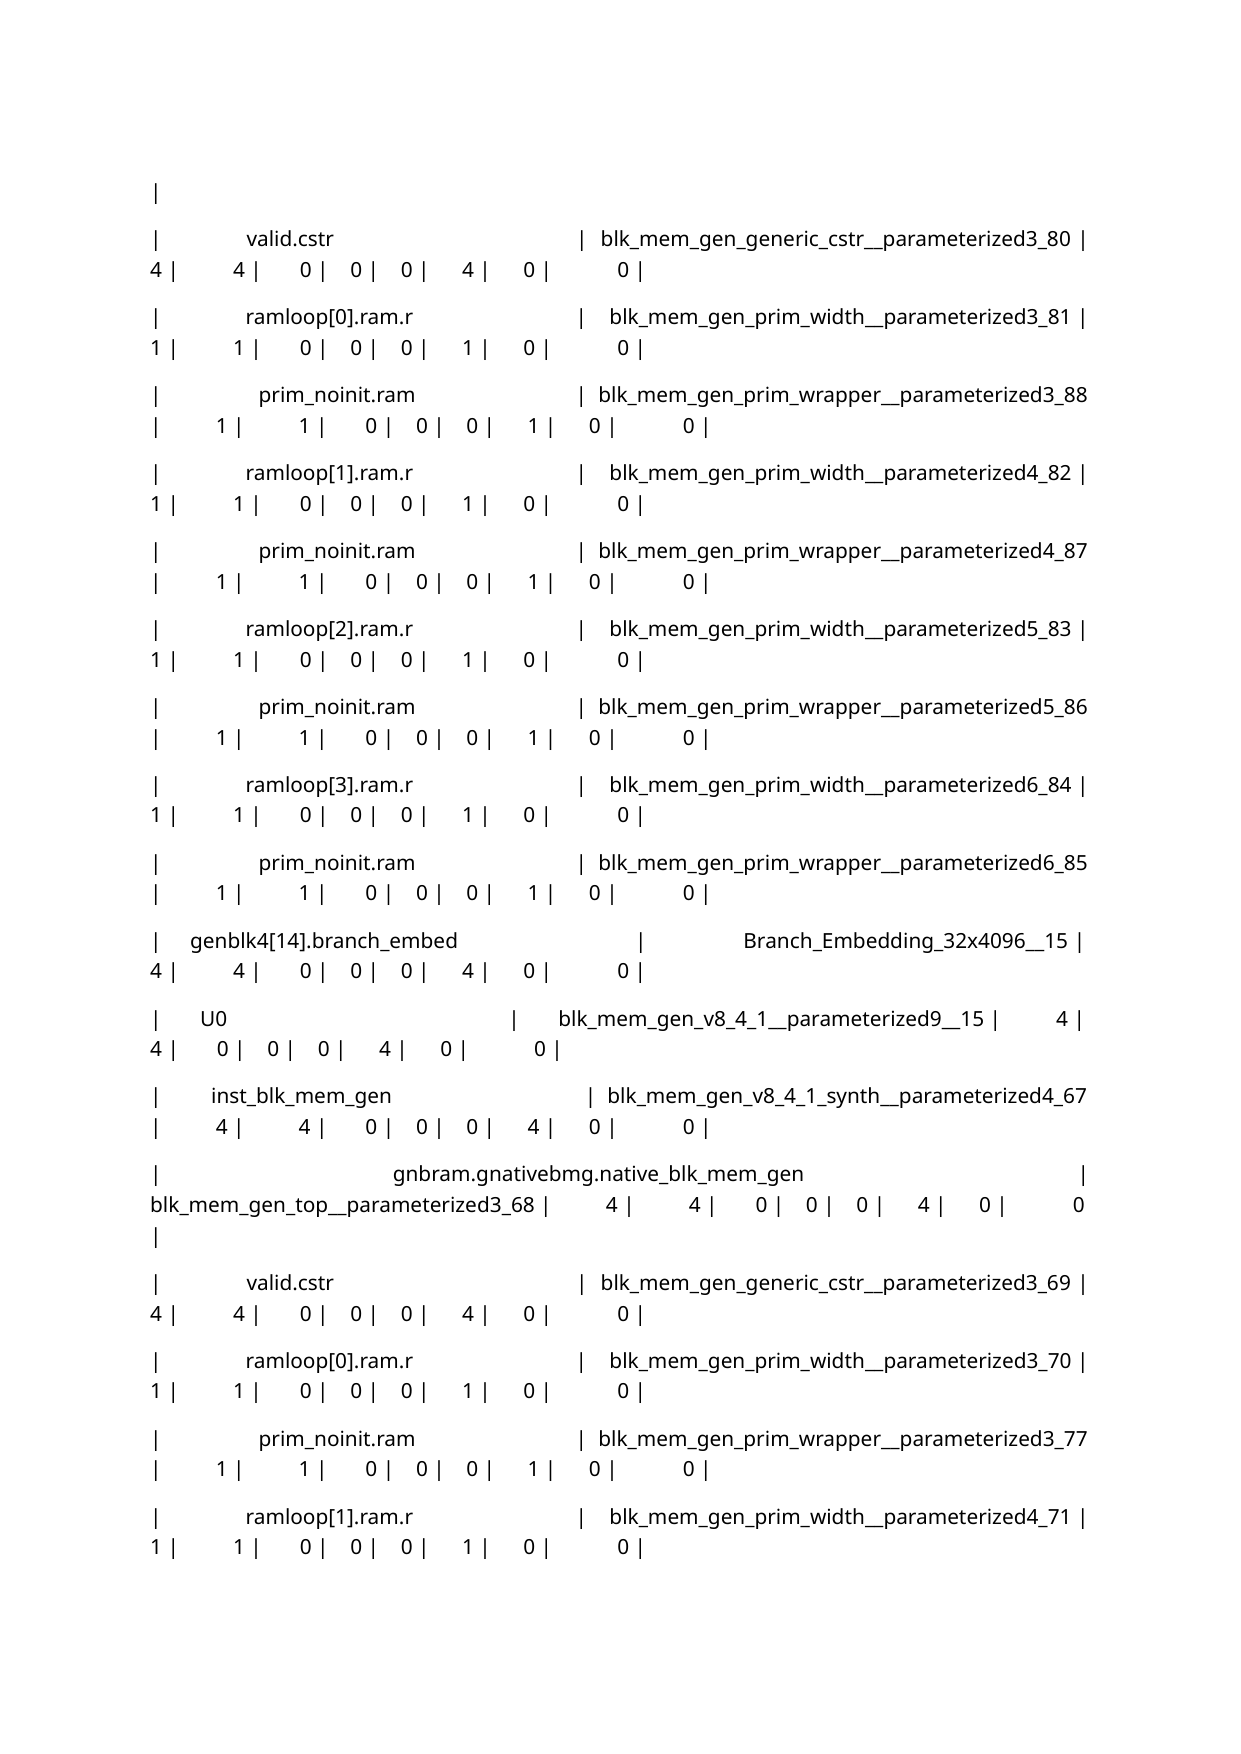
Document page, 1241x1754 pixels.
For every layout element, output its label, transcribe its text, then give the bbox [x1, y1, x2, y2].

text | prim_noinit.ram | blk_mem_gen_prim_wrapper__parameterized5_86 | 1 | 1 | 0 | 0 | 0 | 1 | 0 | 0 | [150, 692, 1090, 751]
text | valid.cstr | blk_mem_gen_generic_cstr__parameterized3_80 | 4 | 4 | 0 | 0 | 0 | 4 | 0 | 0 | [150, 224, 1090, 283]
text | prim_noinit.ram | blk_mem_gen_prim_wrapper__parameterized3_77 | 1 | 1 | 0 | 0 | 0 | 1 | 0 | 0 | [150, 1424, 1090, 1483]
text | ramloop[1].ram.r | blk_mem_gen_prim_width__parameterized4_82 | 1 | 1 | 0 | 0 | 0 | 1 | 0 | 0 | [150, 458, 1090, 517]
text | genblk4[14].branch_embed | Branch_Embedding_32x4096__15 | 4 | 4 | 0 | 0 | 0 | 4 | 0 | 0 | [150, 926, 1090, 985]
text | prim_noinit.ram | blk_mem_gen_prim_wrapper__parameterized3_88 | 1 | 1 | 0 | 0 | 0 | 1 | 0 | 0 | [150, 380, 1090, 439]
text | ramloop[0].ram.r | blk_mem_gen_prim_width__parameterized3_81 | 1 | 1 | 0 | 0 | 0 | 1 | 0 | 0 | [150, 302, 1090, 361]
text | gnbram.gnativebmg.native_blk_mem_gen | blk_mem_gen_top__parameterized3_68 | 4 | 4 | 0 | 0 | 0 | 4 | 0 | 0 | [150, 1159, 1090, 1249]
text | prim_noinit.ram | blk_mem_gen_prim_wrapper__parameterized4_87 | 1 | 1 | 0 | 0 | 0 | 1 | 0 | 0 | [150, 536, 1090, 595]
text | prim_noinit.ram | blk_mem_gen_prim_wrapper__parameterized6_85 | 1 | 1 | 0 | 0 | 0 | 1 | 0 | 0 | [150, 848, 1090, 907]
text | ramloop[2].ram.r | blk_mem_gen_prim_width__parameterized5_83 | 1 | 1 | 0 | 0 | 0 | 1 | 0 | 0 | [150, 614, 1090, 673]
text | ramloop[1].ram.r | blk_mem_gen_prim_width__parameterized4_71 | 1 | 1 | 0 | 0 | 0 | 1 | 0 | 0 | [150, 1502, 1090, 1561]
text | inst_blk_mem_gen | blk_mem_gen_v8_4_1_synth__parameterized4_67 | 4 | 4 | 0 | 0 | 0 | 4 | 0 | 0 | [150, 1082, 1090, 1141]
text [150, 177, 1090, 206]
text | ramloop[0].ram.r | blk_mem_gen_prim_width__parameterized3_70 | 1 | 1 | 0 | 0 | 0 | 1 | 0 | 0 | [150, 1346, 1090, 1405]
text | ramloop[3].ram.r | blk_mem_gen_prim_width__parameterized6_84 | 1 | 1 | 0 | 0 | 0 | 1 | 0 | 0 | [150, 770, 1090, 829]
text | U0 | blk_mem_gen_v8_4_1__parameterized9__15 | 4 | 4 | 0 | 0 | 0 | 4 | 0 | 0 | [150, 1004, 1090, 1063]
text | valid.cstr | blk_mem_gen_generic_cstr__parameterized3_69 | 4 | 4 | 0 | 0 | 0 | 4 | 0 | 0 | [150, 1268, 1090, 1327]
